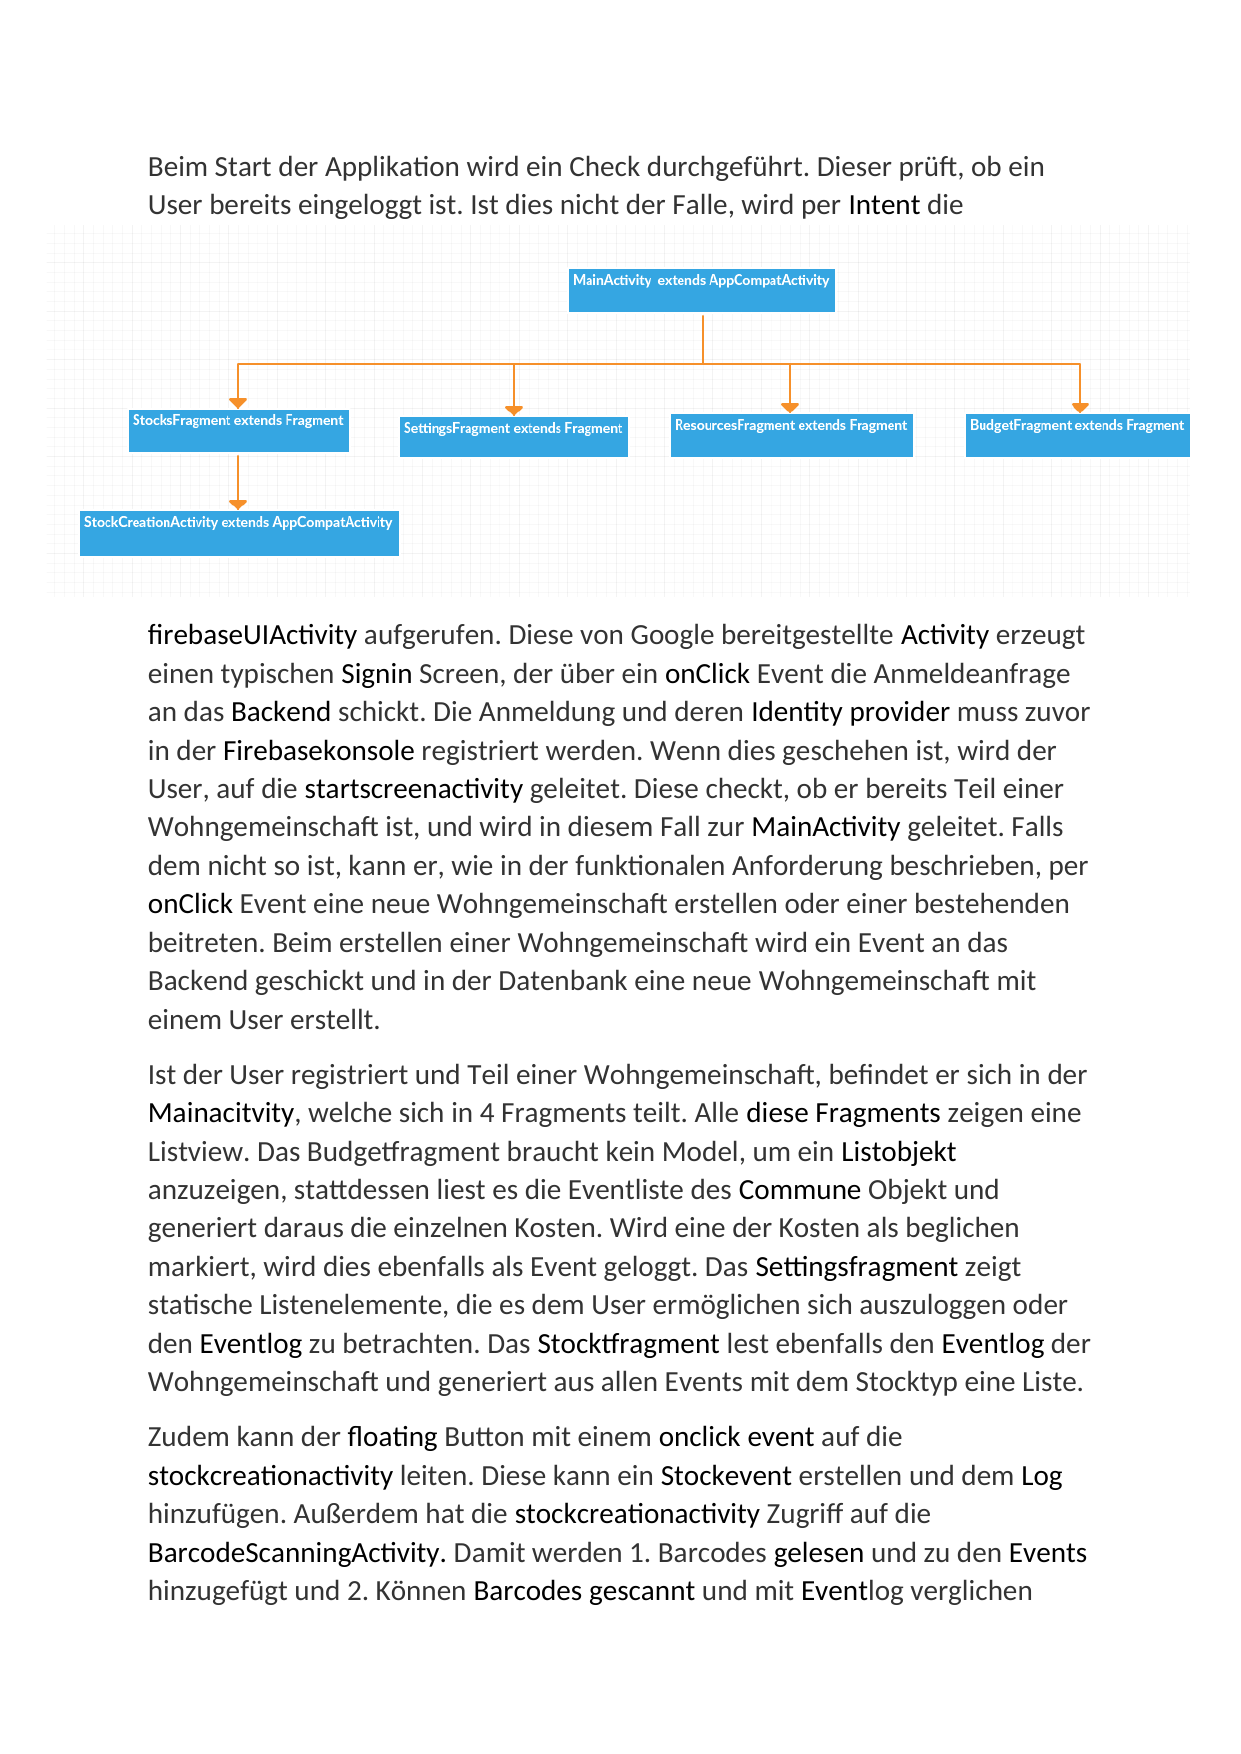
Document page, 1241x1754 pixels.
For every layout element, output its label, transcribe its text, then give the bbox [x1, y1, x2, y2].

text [148, 1418, 1093, 1608]
text Ist der User registriert und Teil einer Wohngemeinschaft, befindet er sich in der Mainacitvity, welche sich in 4 Fragments teilt. Alle diese Fragments zeigen eine Listview. Das Budgetfragment braucht kein Model, um ein Listobjekt anzuzeigen, stattdessen liest es die Eventliste des Commune Objekt und generiert daraus die einzelnen Kosten. Wird eine der Kosten als beglichen markiert, wird dies ebenfalls als Event geloggt. Das Settingsfragment zeigt statische Listenelemente, die es dem User ermöglichen sich auszuloggen oder den Eventlog zu betrachten. Das Stocktfragment lest ebenfalls den Eventlog der Wohngemeinschaft und generiert aus allen Events mit dem Stocktyp eine Liste. [148, 1056, 1093, 1399]
picture [46, 225, 1190, 597]
text Beim Start der Applikation wird ein Check durchgeführt. Dieser prüft, ob ein User bereits eingeloggt ist. Ist dies nicht der Falle, wird per Intent die firebaseUIActivity aufgerufen. Diese von Google bereitgestellte Activity erzeugt einen typischen Signin Screen, der über ein onClick Event die Anmeldeanfrage an das Backend schickt. Die Anmeldung und deren Identity provider muss zuvor in der Firebasekonsole registriert werden. Wenn dies geschehen ist, wird der User, auf die startscreenactivity geleitet. Diese checkt, ob er bereits Teil einer Wohngemeinschaft ist, und wird in diesem Fall zur MainActivity geleitet. Falls dem nicht so ist, kann er, wie in der funktionalen Anforderung beschrieben, per onClick Event eine neue Wohngemeinschaft erstellen oder einer bestehenden beitreten. Beim erstellen einer Wohngemeinschaft wird ein Event an das Backend geschickt und in der Datenbank eine neue Wohngemeinschaft mit einem User erstellt. [148, 597, 1093, 1036]
text Beim Start der Applikation wird ein Check durchgeführt. Dieser prüft, ob ein User bereits eingeloggt ist. Ist dies nicht der Falle, wird per Intent die firebaseUIActivity aufgerufen. Diese von Google bereitgestellte Activity erzeugt einen typischen Signin Screen, der über ein onClick Event die Anmeldeanfrage an das Backend schickt. Die Anmeldung und deren Identity provider muss zuvor in der Firebasekonsole registriert werden. Wenn dies geschehen ist, wird der User, auf die startscreenactivity geleitet. Diese checkt, ob er bereits Teil einer Wohngemeinschaft ist, und wird in diesem Fall zur MainActivity geleitet. Falls dem nicht so ist, kann er, wie in der funktionalen Anforderung beschrieben, per onClick Event eine neue Wohngemeinschaft erstellen oder einer bestehenden beitreten. Beim erstellen einer Wohngemeinschaft wird ein Event an das Backend geschickt und in der Datenbank eine neue Wohngemeinschaft mit einem User erstellt. [148, 148, 1093, 225]
